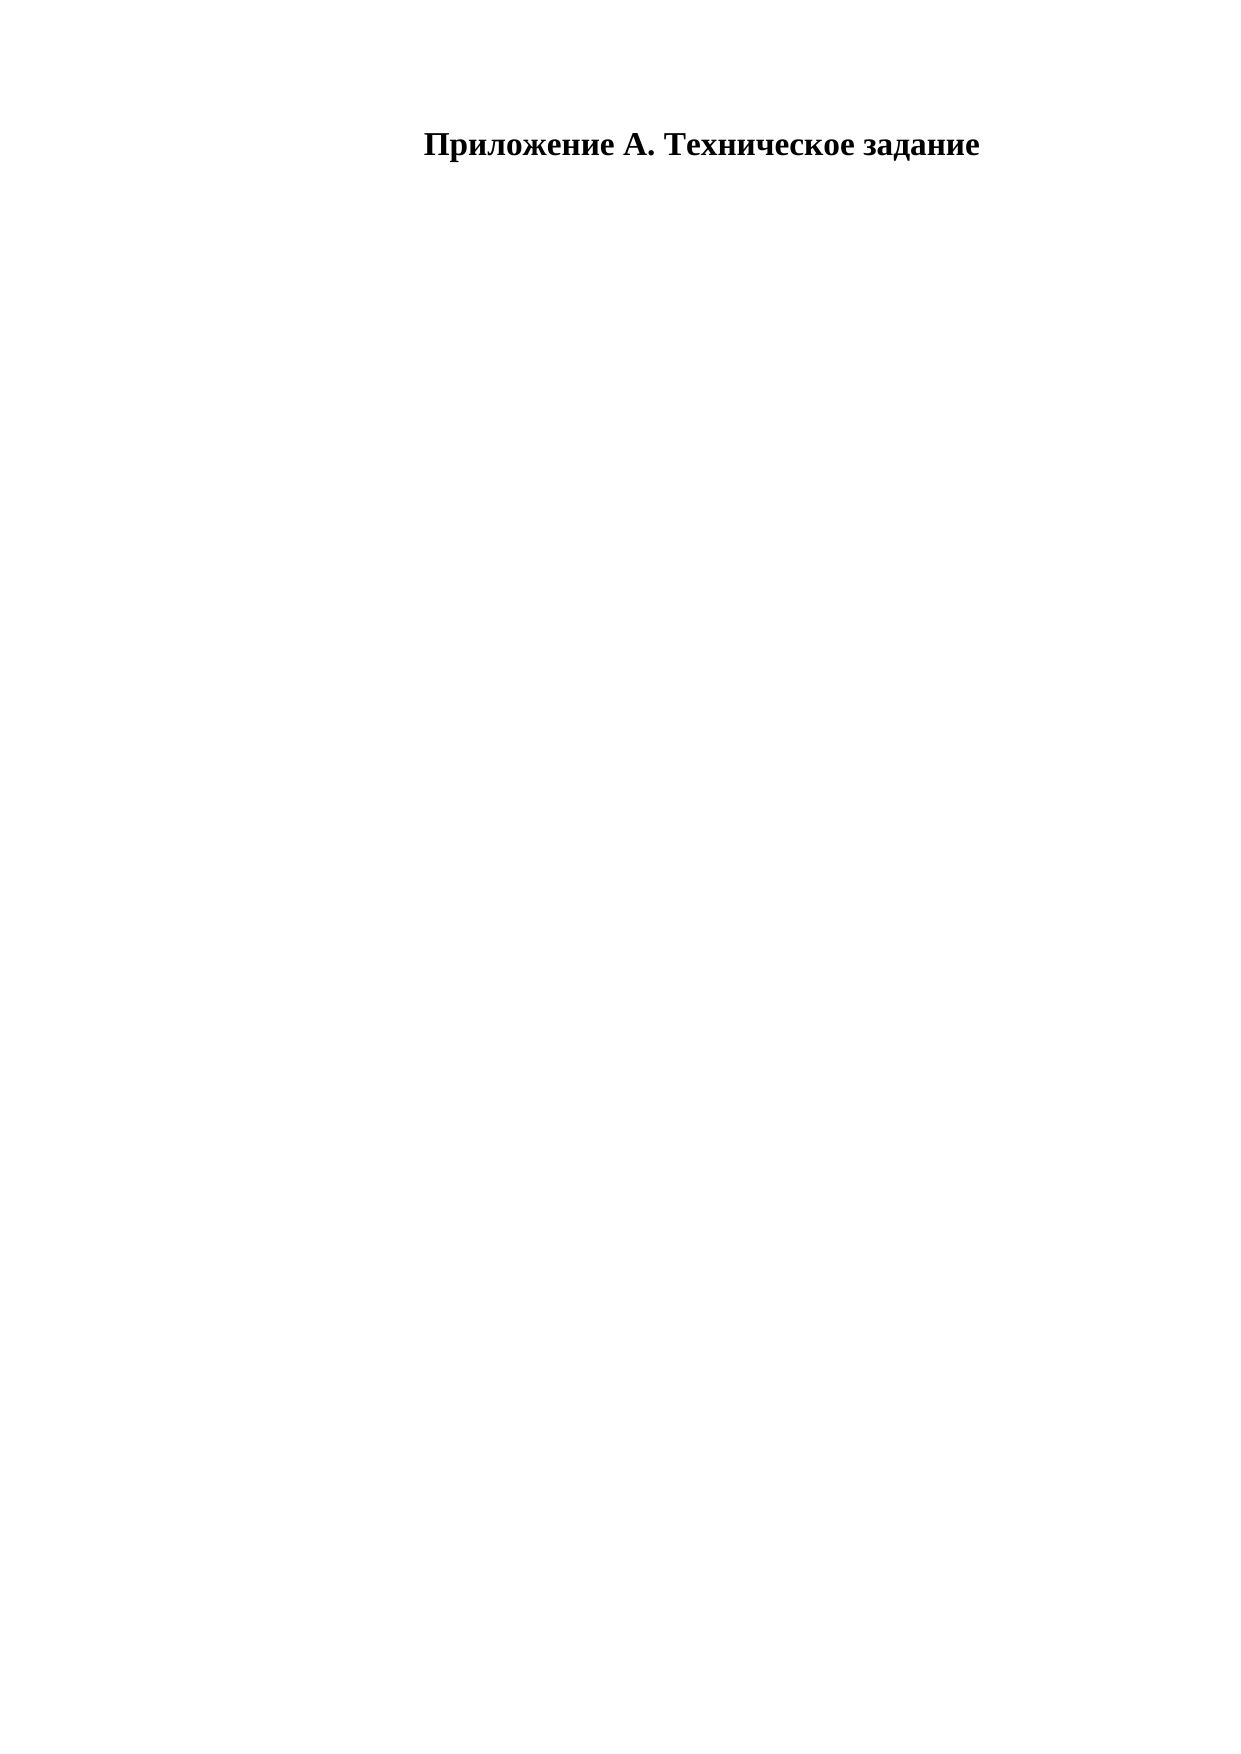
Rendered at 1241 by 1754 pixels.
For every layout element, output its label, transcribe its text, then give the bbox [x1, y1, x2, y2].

subtitle Приложение А. Техническое задание [222, 124, 1181, 162]
